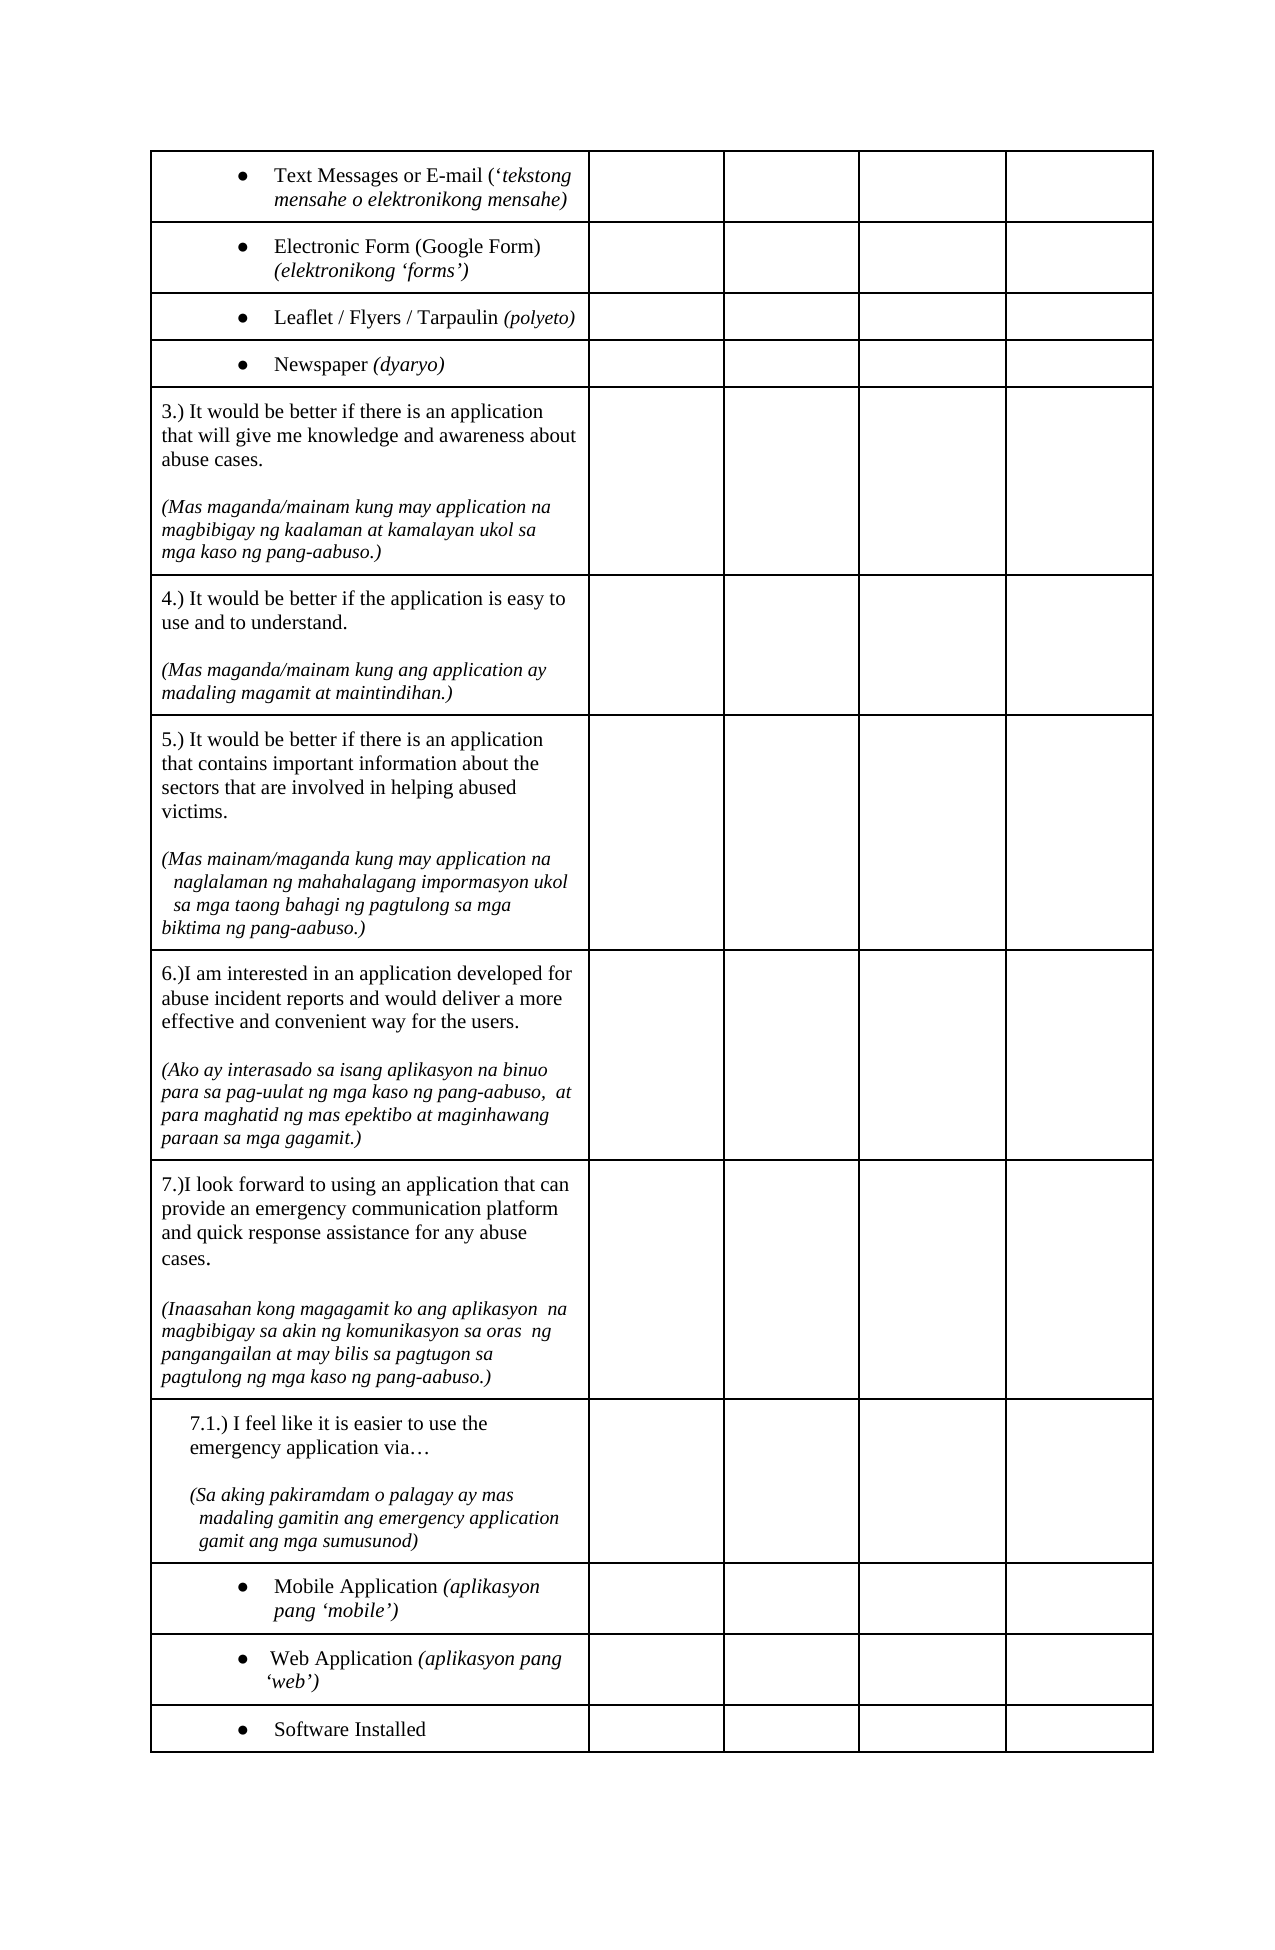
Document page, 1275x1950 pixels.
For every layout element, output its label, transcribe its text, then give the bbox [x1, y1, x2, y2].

table_cell [1007, 1400, 1152, 1562]
table_cell [1007, 576, 1152, 714]
table_cell [860, 1161, 1005, 1398]
table_cell Software Installed [152, 1706, 588, 1751]
table_cell [590, 388, 723, 574]
table_cell [725, 1635, 858, 1704]
table_cell [590, 1564, 723, 1633]
table_cell [860, 951, 1005, 1159]
table_cell Newspaper (dyaryo) [152, 341, 588, 386]
table_cell [860, 716, 1005, 949]
table_cell [1007, 388, 1152, 574]
table_cell [725, 1400, 858, 1562]
table_cell [725, 294, 858, 339]
table_cell [860, 388, 1005, 574]
table_cell [860, 1635, 1005, 1704]
table_cell [590, 1161, 723, 1398]
table_cell 7.)I look forward to using an application that can provide an emergency communication platform and quick response assistance for any abuse cases. (Inaasahan kong magagamit ko ang aplikasyon na magbibigay sa akin ng komunikasyon sa oras ng pangangailan at may bilis sa pagtugon sa pagtulong ng mga kaso ng pang-aabuso.) [152, 1161, 588, 1398]
table_cell [1007, 341, 1152, 386]
table_cell 7.1.) I feel like it is easier to use the emergency application via… (Sa aking pakiramdam o palagay ay mas madaling gamitin ang emergency application gamit ang mga sumusunod) [152, 1400, 588, 1562]
table_cell [590, 223, 723, 292]
table_cell [1007, 294, 1152, 339]
table_cell [590, 341, 723, 386]
table_cell Web Application (aplikasyon pang ‘web’) [152, 1635, 588, 1704]
table_cell [860, 1706, 1005, 1751]
table_cell [590, 294, 723, 339]
table_cell [725, 341, 858, 386]
table_cell [725, 951, 858, 1159]
table_cell [1007, 1635, 1152, 1704]
table_cell [1007, 1706, 1152, 1751]
table_cell [590, 1400, 723, 1562]
table_cell [1007, 1564, 1152, 1633]
table_cell [590, 951, 723, 1159]
table_cell [725, 716, 858, 949]
table_cell [860, 223, 1005, 292]
table_cell [725, 1706, 858, 1751]
table_cell [1007, 1161, 1152, 1398]
table_cell Text Messages or E-mail (‘tekstong mensahe o elektronikong mensahe) [152, 152, 588, 221]
table_cell [860, 576, 1005, 714]
table_cell [1007, 152, 1152, 221]
table_cell Mobile Application (aplikasyon pang ‘mobile’) [152, 1564, 588, 1633]
table_cell [590, 1706, 723, 1751]
table_cell [725, 1564, 858, 1633]
table_cell 6.)I am interested in an application developed for abuse incident reports and would deliver a more effective and convenient way for the users. (Ako ay interasado sa isang aplikasyon na binuo para sa pag-uulat ng mga kaso ng pang-aabuso, at para maghatid ng mas epektibo at maginhawang paraan sa mga gagamit.) [152, 951, 588, 1159]
table_cell [590, 576, 723, 714]
table_cell [590, 1635, 723, 1704]
table_cell 3.) It would be better if there is an application that will give me knowledge and awareness about abuse cases. (Mas maganda/mainam kung may application na magbibigay ng kaalaman at kamalayan ukol sa mga kaso ng pang-aabuso.) [152, 388, 588, 574]
table_cell [860, 1400, 1005, 1562]
table_cell Leaflet / Flyers / Tarpaulin (polyeto) [152, 294, 588, 339]
table_cell [725, 388, 858, 574]
table_cell [1007, 951, 1152, 1159]
table_cell [860, 341, 1005, 386]
table_cell 5.) It would be better if there is an application that contains important information about the sectors that are involved in helping abused victims. (Mas mainam/maganda kung may application na naglalaman ng mahahalagang impormasyon ukol sa mga taong bahagi ng pagtulong sa mga biktima ng pang-aabuso.) [152, 716, 588, 949]
table_cell [860, 152, 1005, 221]
table_cell [590, 152, 723, 221]
table_cell [725, 1161, 858, 1398]
table_cell [1007, 223, 1152, 292]
table_cell [725, 223, 858, 292]
table_cell Electronic Form (Google Form) (elektronikong ‘forms’) [152, 223, 588, 292]
table_cell [725, 152, 858, 221]
table_cell [725, 576, 858, 714]
table_cell [590, 716, 723, 949]
table_cell [1007, 716, 1152, 949]
table_cell 4.) It would be better if the application is easy to use and to understand. (Mas maganda/mainam kung ang application ay madaling magamit at maintindihan.) [152, 576, 588, 714]
table_cell [860, 1564, 1005, 1633]
table_cell [860, 294, 1005, 339]
